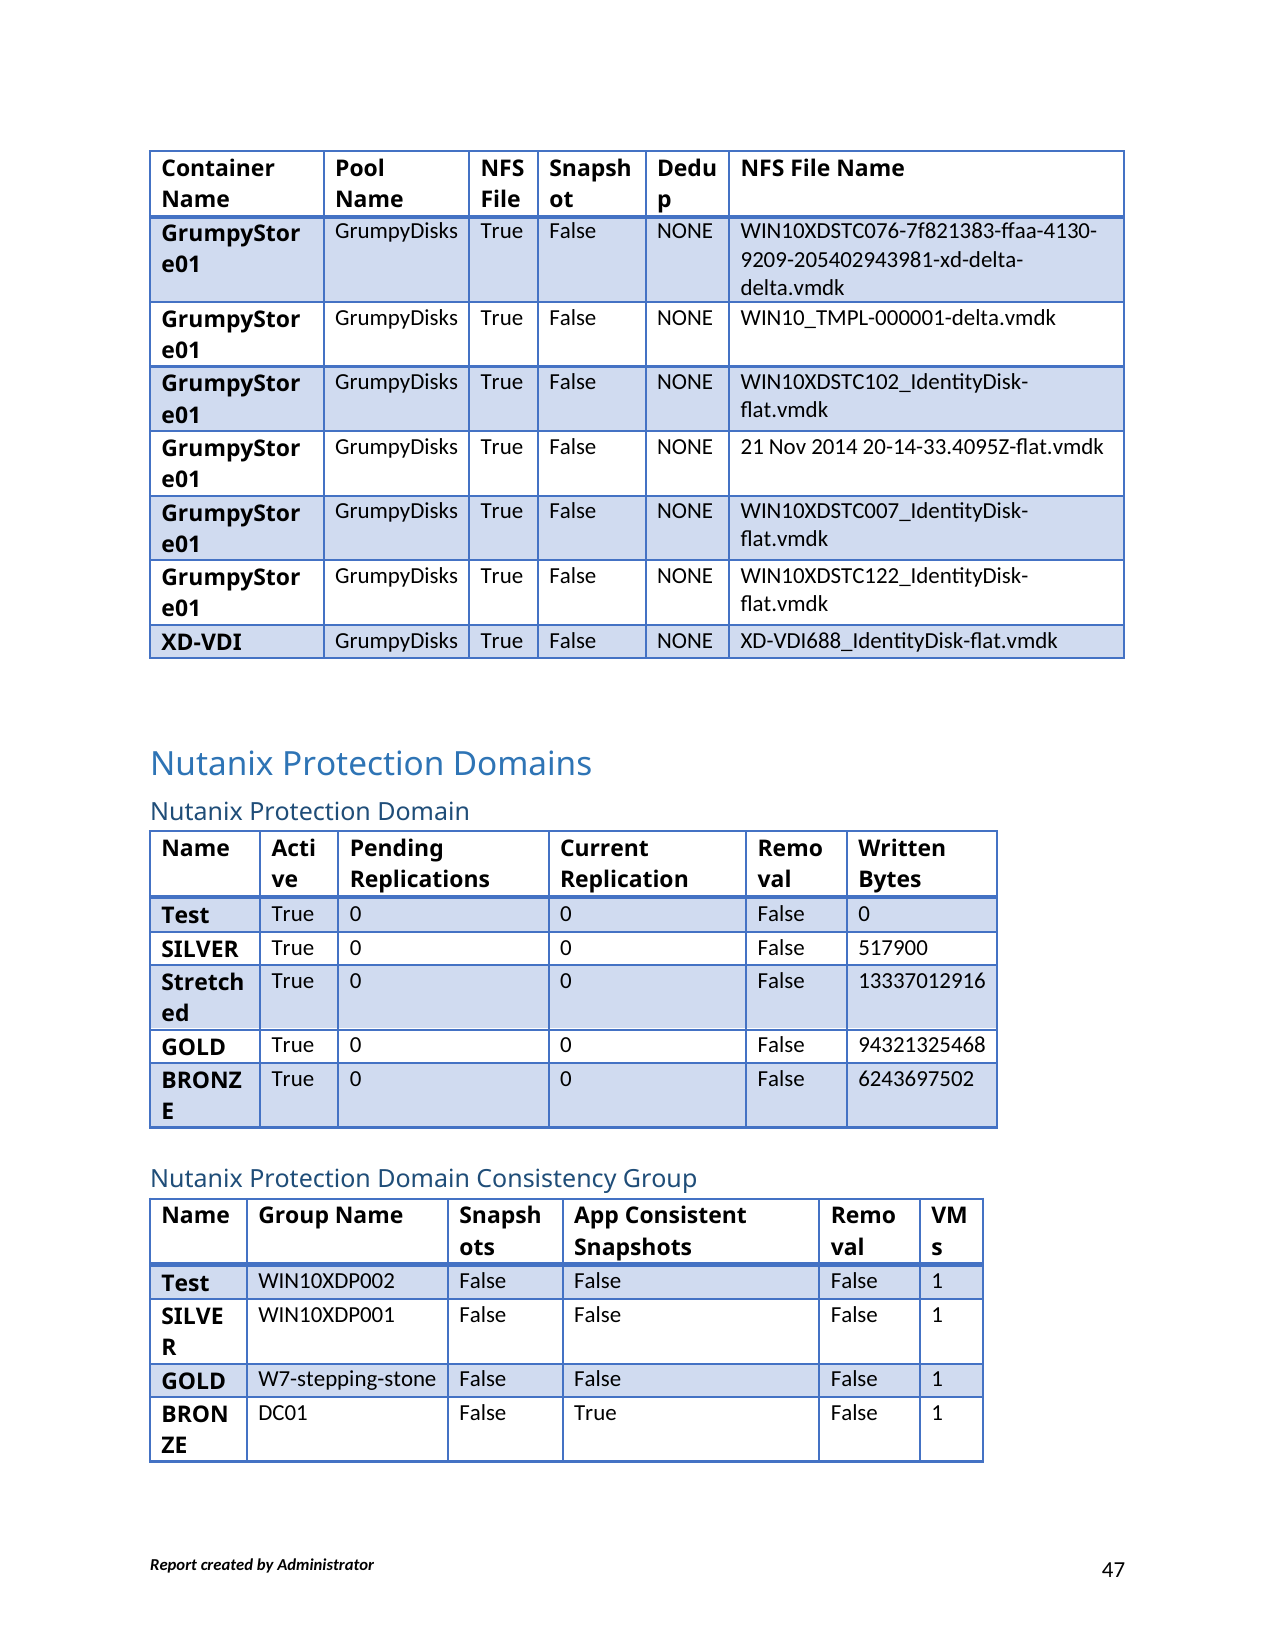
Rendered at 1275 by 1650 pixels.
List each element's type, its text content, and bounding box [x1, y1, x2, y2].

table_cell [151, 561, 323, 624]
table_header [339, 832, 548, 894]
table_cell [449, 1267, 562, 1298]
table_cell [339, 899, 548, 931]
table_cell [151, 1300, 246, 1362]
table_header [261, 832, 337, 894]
subtitle Nutanix Protection Domain Consistency Group [150, 1161, 1125, 1195]
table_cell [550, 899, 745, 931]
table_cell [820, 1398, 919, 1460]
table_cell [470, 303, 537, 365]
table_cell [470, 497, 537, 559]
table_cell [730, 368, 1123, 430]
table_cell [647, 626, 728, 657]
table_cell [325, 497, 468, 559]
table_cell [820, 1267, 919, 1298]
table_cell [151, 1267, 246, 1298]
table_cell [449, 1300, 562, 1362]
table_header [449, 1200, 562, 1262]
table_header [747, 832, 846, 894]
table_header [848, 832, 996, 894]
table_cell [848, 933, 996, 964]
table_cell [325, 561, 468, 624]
subtitle Nutanix Protection Domain [150, 793, 1125, 827]
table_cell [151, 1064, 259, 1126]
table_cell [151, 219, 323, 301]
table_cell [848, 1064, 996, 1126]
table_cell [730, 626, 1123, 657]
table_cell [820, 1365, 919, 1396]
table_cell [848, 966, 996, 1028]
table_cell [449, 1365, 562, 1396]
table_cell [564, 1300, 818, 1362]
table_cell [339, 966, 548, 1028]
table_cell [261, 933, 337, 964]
table_header Dedup [647, 152, 728, 214]
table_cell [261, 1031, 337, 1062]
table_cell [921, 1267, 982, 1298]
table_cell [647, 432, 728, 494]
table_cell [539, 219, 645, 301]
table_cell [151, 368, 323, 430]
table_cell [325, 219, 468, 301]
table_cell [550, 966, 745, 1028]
table_header Container Name [151, 152, 323, 214]
table_header NFS File [470, 152, 537, 214]
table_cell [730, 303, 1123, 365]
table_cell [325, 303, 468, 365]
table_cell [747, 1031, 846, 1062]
table_header Pool Name [325, 152, 468, 214]
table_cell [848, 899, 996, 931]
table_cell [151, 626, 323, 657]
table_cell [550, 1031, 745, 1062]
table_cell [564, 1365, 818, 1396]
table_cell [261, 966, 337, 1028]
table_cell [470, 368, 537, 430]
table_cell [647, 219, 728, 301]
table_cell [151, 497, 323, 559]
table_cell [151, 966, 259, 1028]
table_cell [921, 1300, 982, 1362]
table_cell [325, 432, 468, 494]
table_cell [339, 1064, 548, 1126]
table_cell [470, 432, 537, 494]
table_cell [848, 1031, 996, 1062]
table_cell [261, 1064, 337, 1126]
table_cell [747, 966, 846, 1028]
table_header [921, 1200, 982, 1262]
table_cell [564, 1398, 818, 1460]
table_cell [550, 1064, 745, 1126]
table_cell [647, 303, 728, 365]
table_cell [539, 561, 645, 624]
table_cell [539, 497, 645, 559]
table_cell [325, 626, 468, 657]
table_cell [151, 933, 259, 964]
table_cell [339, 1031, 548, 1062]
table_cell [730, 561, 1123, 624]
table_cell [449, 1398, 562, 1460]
table_header Snapshot [539, 152, 645, 214]
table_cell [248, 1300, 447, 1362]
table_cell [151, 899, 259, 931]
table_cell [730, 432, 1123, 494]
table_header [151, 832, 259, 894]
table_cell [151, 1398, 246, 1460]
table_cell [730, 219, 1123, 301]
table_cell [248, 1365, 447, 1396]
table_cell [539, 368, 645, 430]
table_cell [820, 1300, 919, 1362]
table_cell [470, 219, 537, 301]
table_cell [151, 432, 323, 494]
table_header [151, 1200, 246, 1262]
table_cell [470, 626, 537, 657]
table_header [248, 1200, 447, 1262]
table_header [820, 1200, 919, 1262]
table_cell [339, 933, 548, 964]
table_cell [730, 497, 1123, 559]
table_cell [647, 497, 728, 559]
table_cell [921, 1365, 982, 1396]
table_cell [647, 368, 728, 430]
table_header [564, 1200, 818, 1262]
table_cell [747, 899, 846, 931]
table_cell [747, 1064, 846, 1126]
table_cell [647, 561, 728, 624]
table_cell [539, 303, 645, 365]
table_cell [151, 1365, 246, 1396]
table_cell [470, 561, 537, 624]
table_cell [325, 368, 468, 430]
table_header NFS File Name [730, 152, 1123, 214]
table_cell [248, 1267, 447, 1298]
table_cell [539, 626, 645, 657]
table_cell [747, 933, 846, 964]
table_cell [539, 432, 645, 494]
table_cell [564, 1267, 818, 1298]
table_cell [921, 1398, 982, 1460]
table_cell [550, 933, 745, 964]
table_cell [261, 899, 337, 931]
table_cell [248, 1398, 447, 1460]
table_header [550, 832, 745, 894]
subtitle Nutanix Protection Domains [150, 740, 1125, 786]
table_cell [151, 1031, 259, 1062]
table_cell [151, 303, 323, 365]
